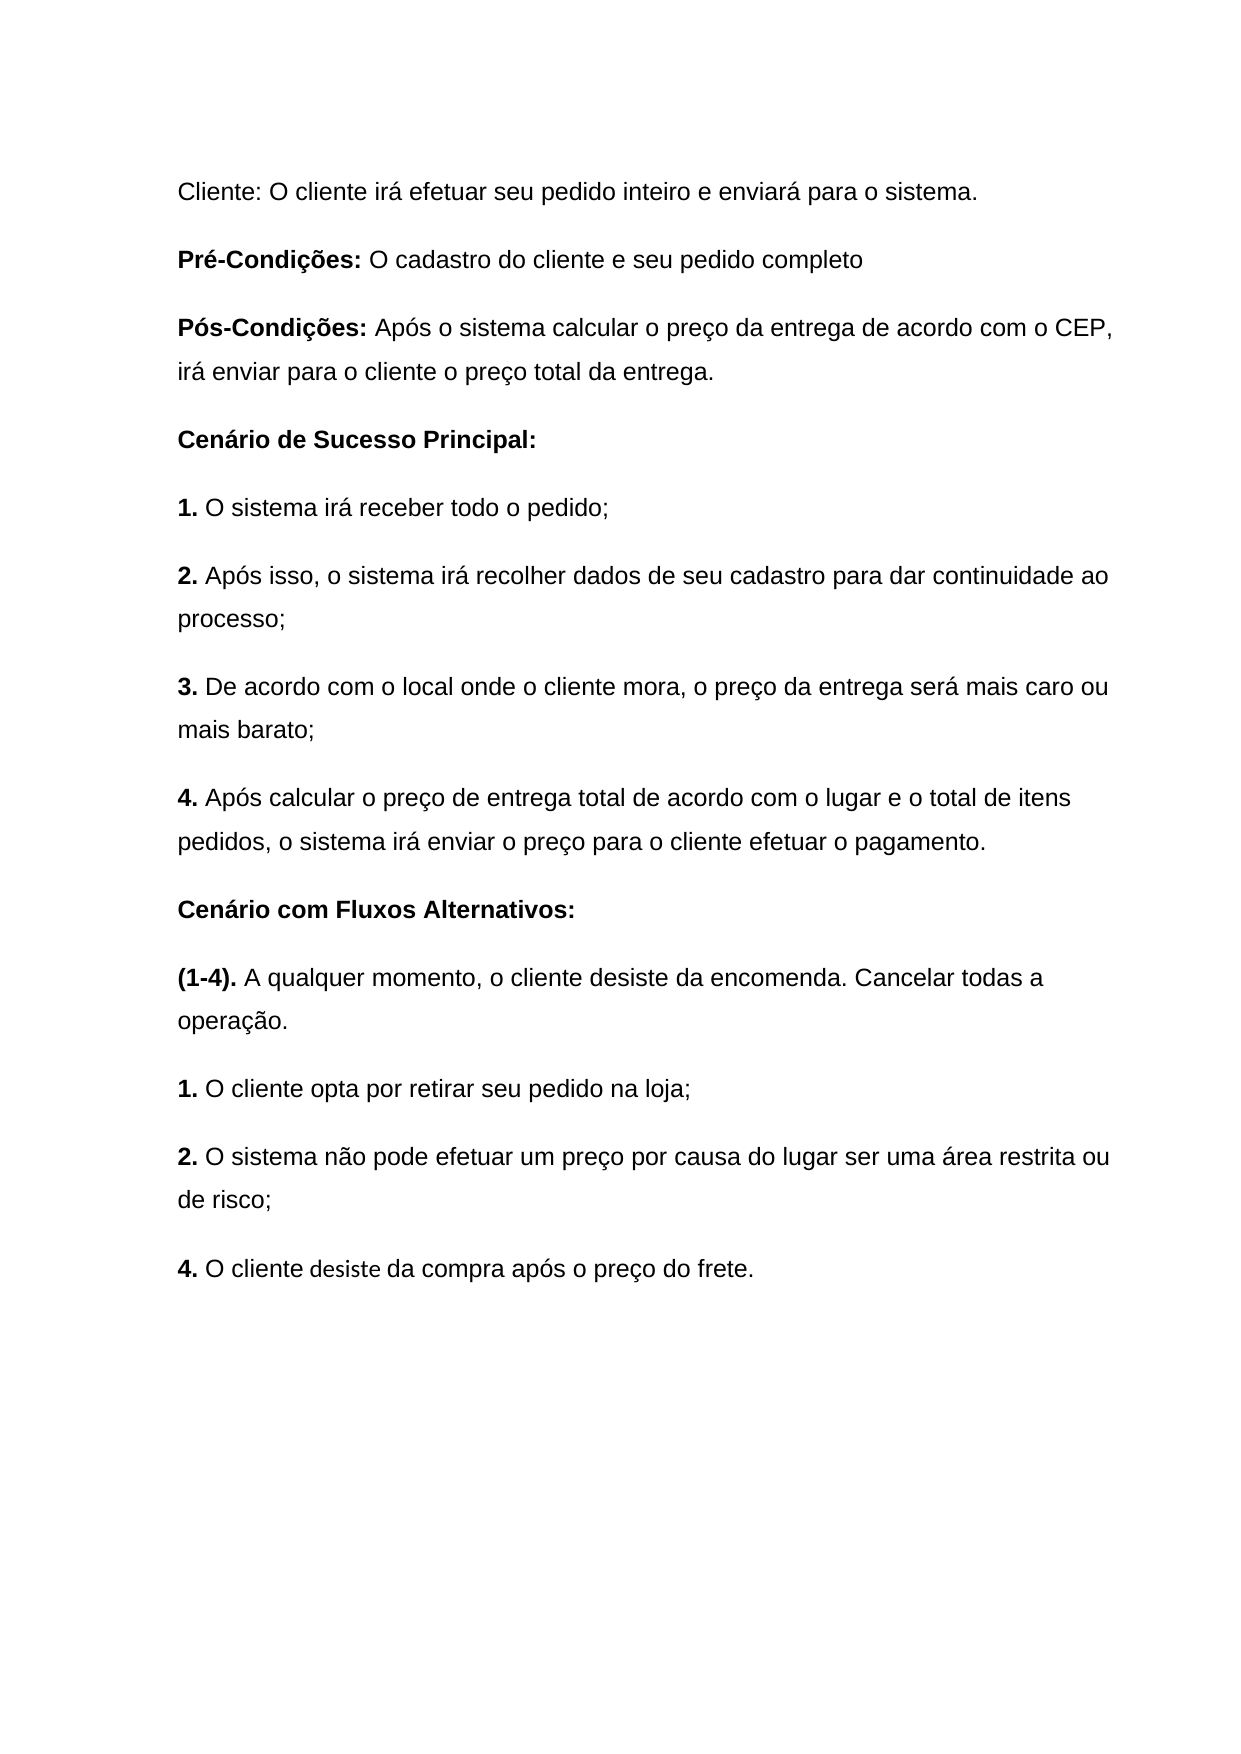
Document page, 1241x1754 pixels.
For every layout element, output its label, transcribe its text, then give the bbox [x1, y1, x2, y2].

text 1. O sistema irá receber todo o pedido; [177, 493, 1122, 522]
text Pré-Condições: O cadastro do cliente e seu pedido completo [177, 245, 1122, 274]
text 2. O sistema não pode efetuar um preço por causa do lugar ser uma área restrita ou de risco; [177, 1142, 1122, 1214]
text 4. Após calcular o preço de entrega total de acordo com o lugar e o total de itens pedidos, o sistema irá enviar o preço para o cliente efetuar o pagamento. [177, 783, 1122, 855]
text 3. De acordo com o local onde o cliente mora, o preço da entrega será mais caro ou mais barato; [177, 672, 1122, 744]
text 1. O cliente opta por retirar seu pedido na loja; [177, 1074, 1122, 1103]
text 2. Após isso, o sistema irá recolher dados de seu cadastro para dar continuidade ao processo; [177, 561, 1122, 633]
text (1-4). A qualquer momento, o cliente desiste da encomenda. Cancelar todas a operação. [177, 963, 1122, 1035]
text Cenário com Fluxos Alternativos: [177, 895, 1122, 923]
text 4. O cliente desiste da compra após o preço do frete. [177, 1253, 1122, 1284]
text Pós-Condições: Após o sistema calcular o preço da entrega de acordo com o CEP, irá enviar para o cliente o preço total da entrega. [177, 313, 1122, 385]
text Cliente: O cliente irá efetuar seu pedido inteiro e enviará para o sistema. [177, 177, 1122, 206]
text Cenário de Sucesso Principal: [177, 425, 1122, 453]
